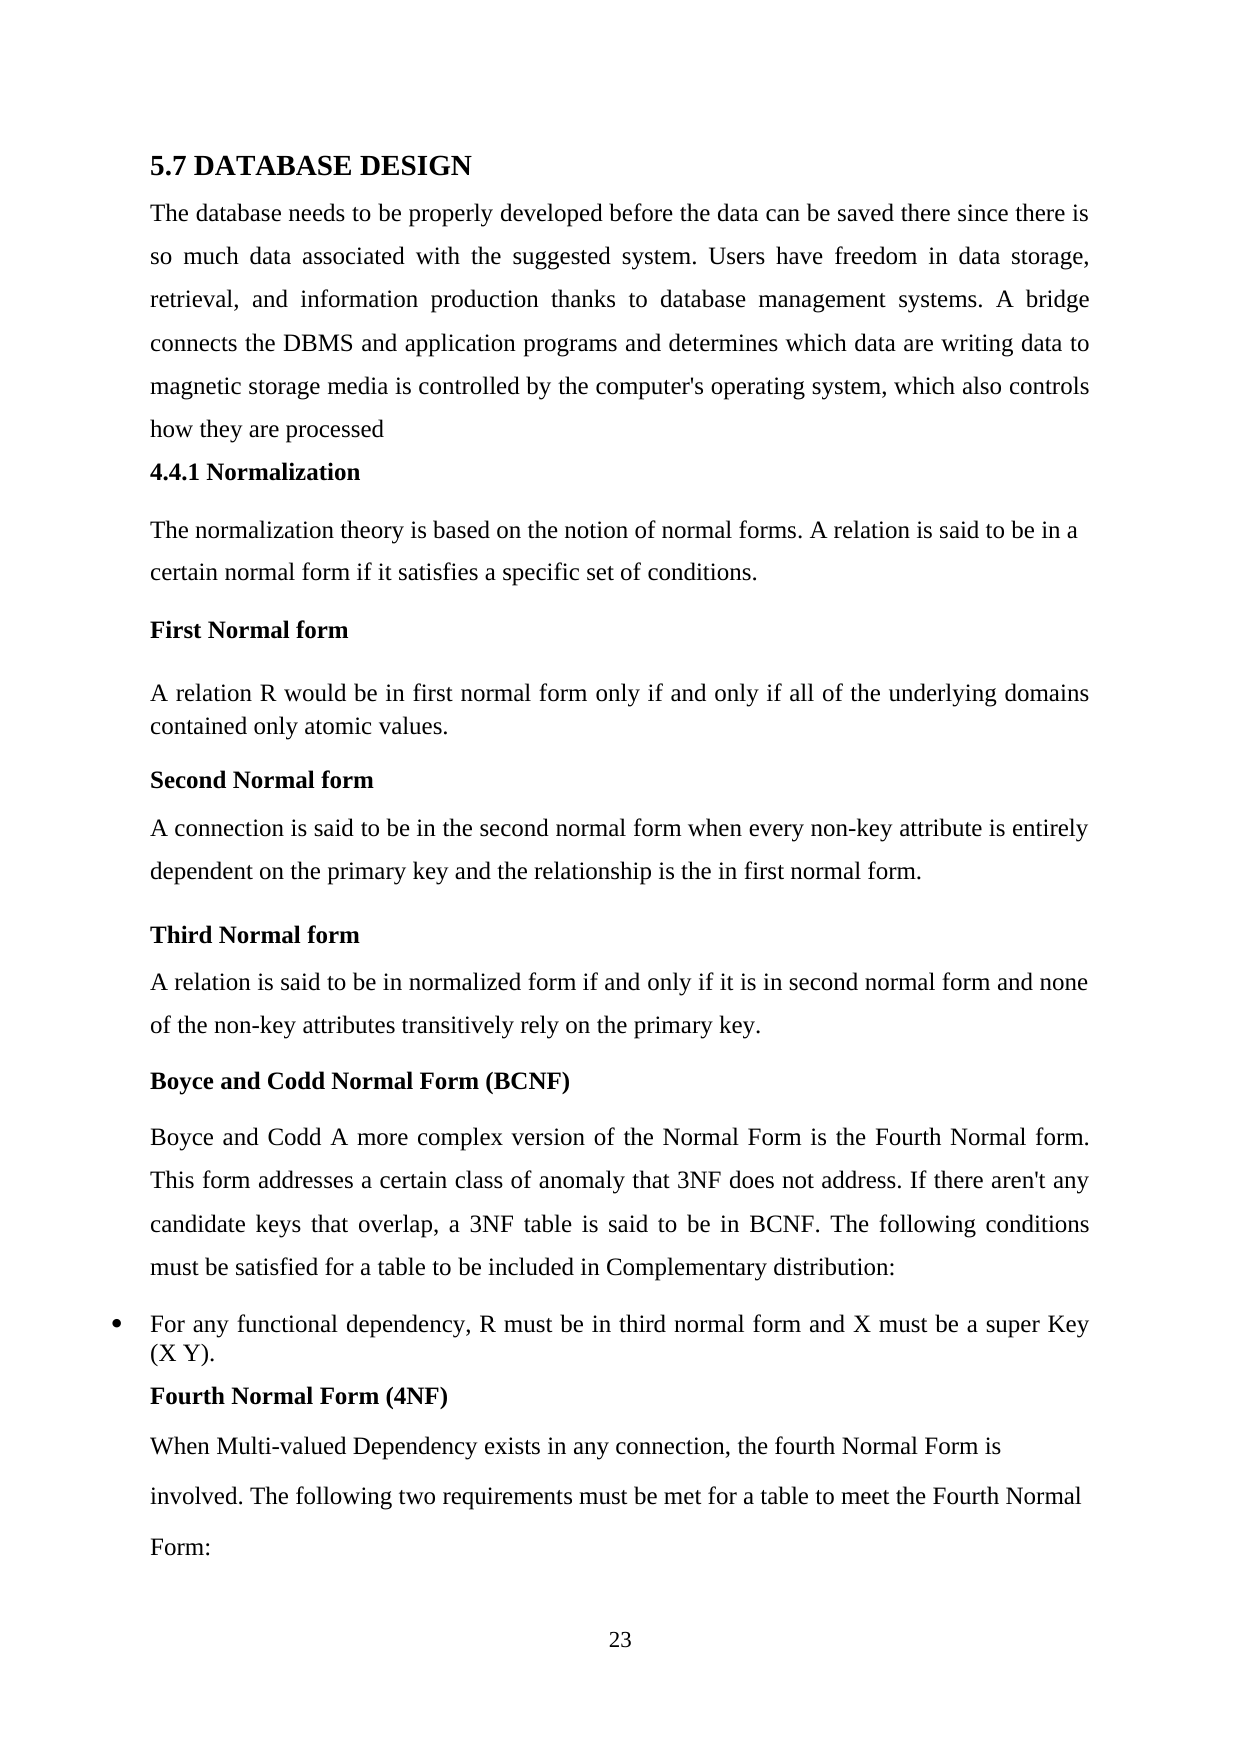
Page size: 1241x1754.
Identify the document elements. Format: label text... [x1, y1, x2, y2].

subtitle 4.4.1 Normalization [150, 457, 1103, 486]
text The database needs to be properly developed before the data can be saved there since there is so much data associated with the suggested system. Users have freedom in data storage, retrieval, and information production thanks to database management systems. A bridge connects the DBMS and application programs and determines which data are writing data to magnetic storage media is controlled by the computer's operating system, which also controls how they are processed [150, 198, 1090, 443]
text The normalization theory is based on the notion of normal forms. A relation is said to be in a certain normal form if it satisfies a specific set of conditions. [150, 515, 1078, 586]
subtitle Fourth Normal Form (4NF) [150, 1381, 1103, 1409]
list For any functional dependency, R must be in third normal form and X must be a super Key (X Y). [112, 1309, 1090, 1367]
subtitle First Normal form [150, 615, 1103, 643]
text A relation is said to be in normalized form if and only if it is in second normal form and none of the non-key attributes transitively rely on the primary key. [150, 967, 1103, 1039]
subtitle Second Normal form [150, 765, 1103, 794]
text A relation R would be in first normal form only if and only if all of the underlying domains contained only atomic values. [150, 678, 1090, 740]
subtitle DATABASE DESIGN [150, 148, 1103, 182]
subtitle Boyce and Codd Normal Form (BCNF) [150, 1066, 1103, 1095]
text A connection is said to be in the second normal form when every non-key attribute is entirely dependent on the primary key and the relationship is the in first normal form. [150, 813, 1103, 885]
text When Multi-valued Dependency exists in any connection, the fourth Normal Form is involved. The following two requirements must be met for a table to meet the Fourth Normal Form: [150, 1431, 1090, 1560]
text Boyce and Codd A more complex version of the Normal Form is the Fourth Normal form. This form addresses a certain class of anomaly that 3NF does not address. If there aren't any candidate keys that overlap, a 3NF table is said to be in BCNF. The following conditions must be satisfied for a table to be included in Complementary distribution: [150, 1122, 1090, 1281]
subtitle Third Normal form [150, 920, 1103, 949]
